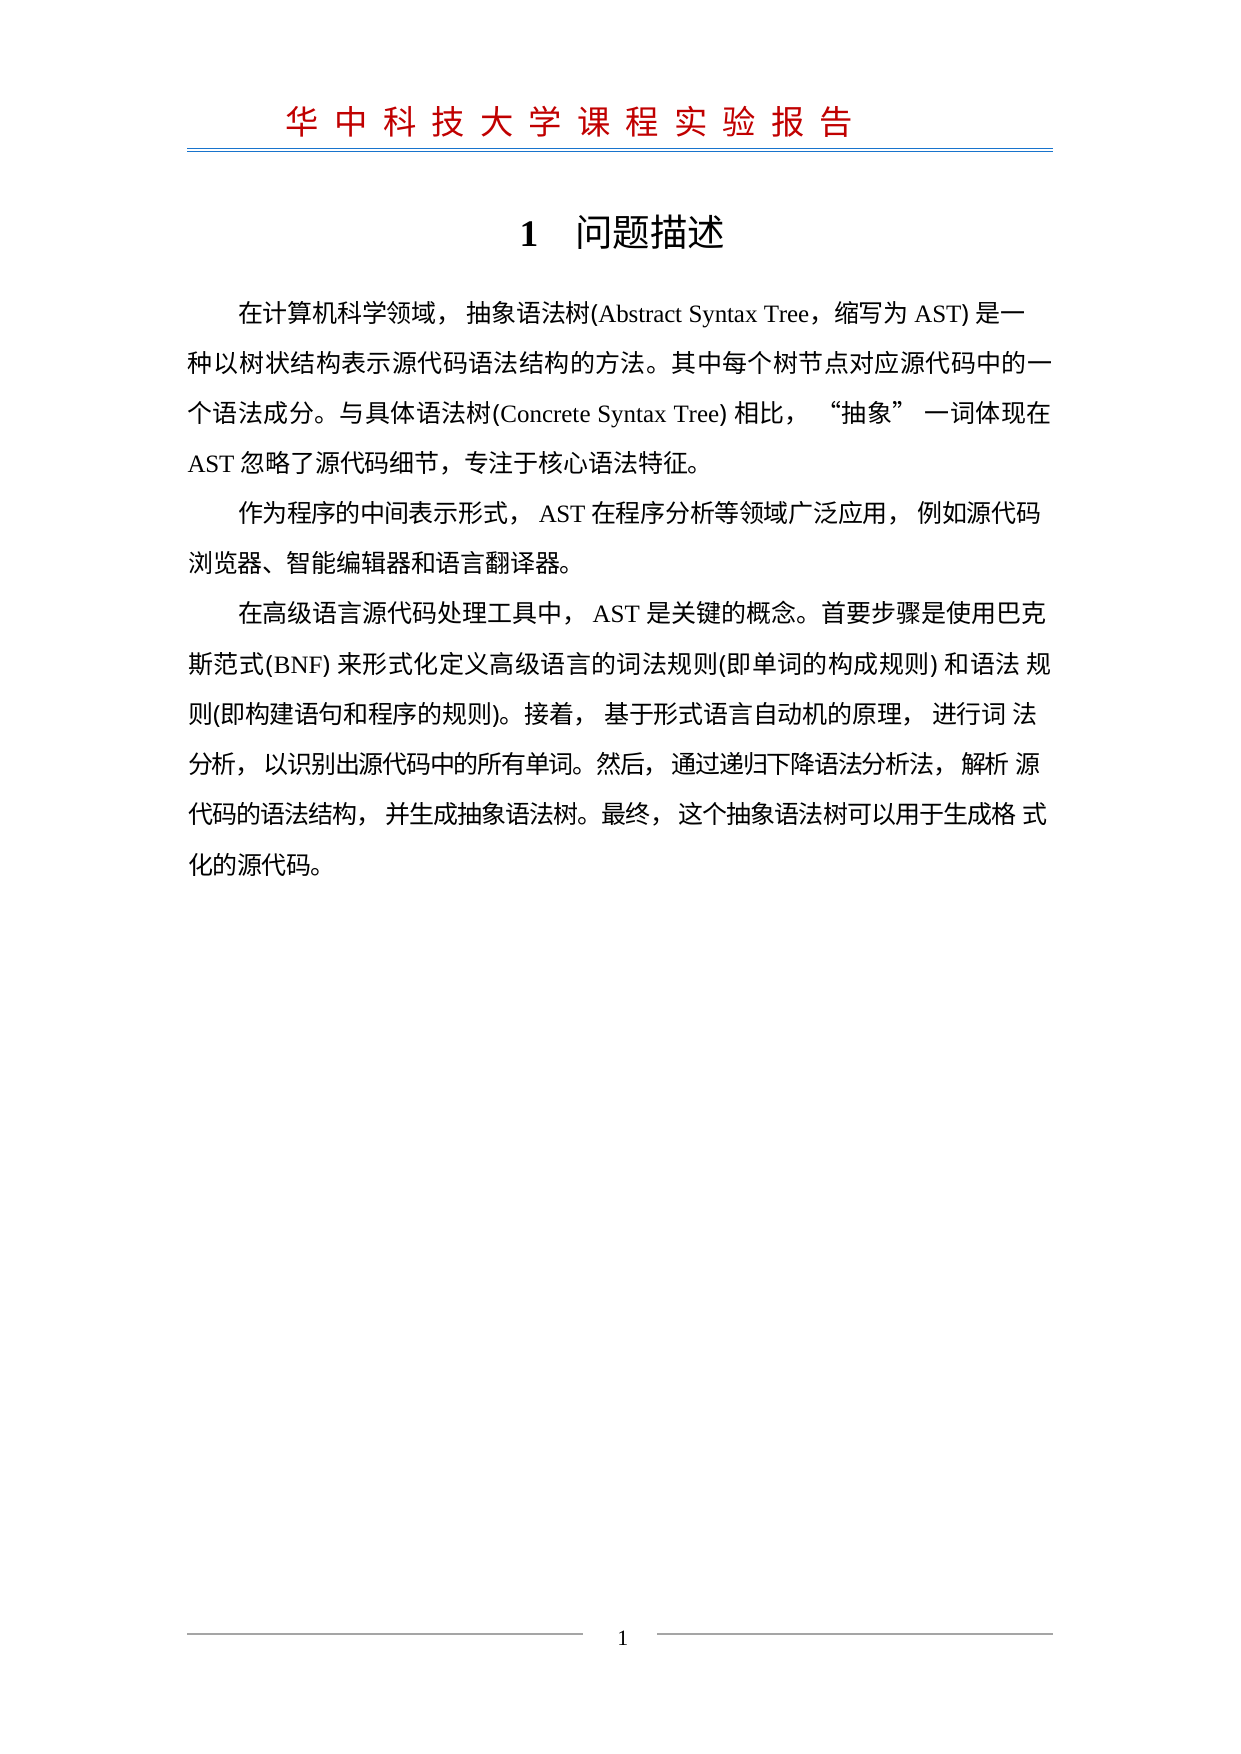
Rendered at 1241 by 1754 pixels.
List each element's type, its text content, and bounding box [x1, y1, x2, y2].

text 作为程序的中间表示形式， AST 在程序分析等领域广泛应用， 例如源代码 浏览器、智能编辑器和语言翻译器。 [188, 493, 1053, 579]
text 1 问题描述 [519, 207, 1054, 257]
text 在计算机科学领域， 抽象语法树(Abstract Syntax Tree，缩写为 AST) 是一 种以树状结构表示源代码语法结构的方法。其中每个树节点对应源代码中的一 个语法成分。与具体语法树(Concrete Syntax Tree) 相比， “抽象” 一词体现在 AST 忽略了源代码细节，专注于核心语法特征。 [187, 293, 1053, 479]
text 在高级语言源代码处理工具中， AST 是关键的概念。首要步骤是使用巴克 斯范式(BNF) 来形式化定义高级语言的词法规则(即单词的构成规则) 和语法 规则(即构建语句和程序的规则)。接着， 基于形式语言自动机的原理， 进行词 法分析， 以识别出源代码中的所有单词。然后， 通过递归下降语法分析法， 解析 源代码的语法结构， 并生成抽象语法树。最终， 这个抽象语法树可以用于生成格 式化的源代码。 [188, 594, 1053, 882]
